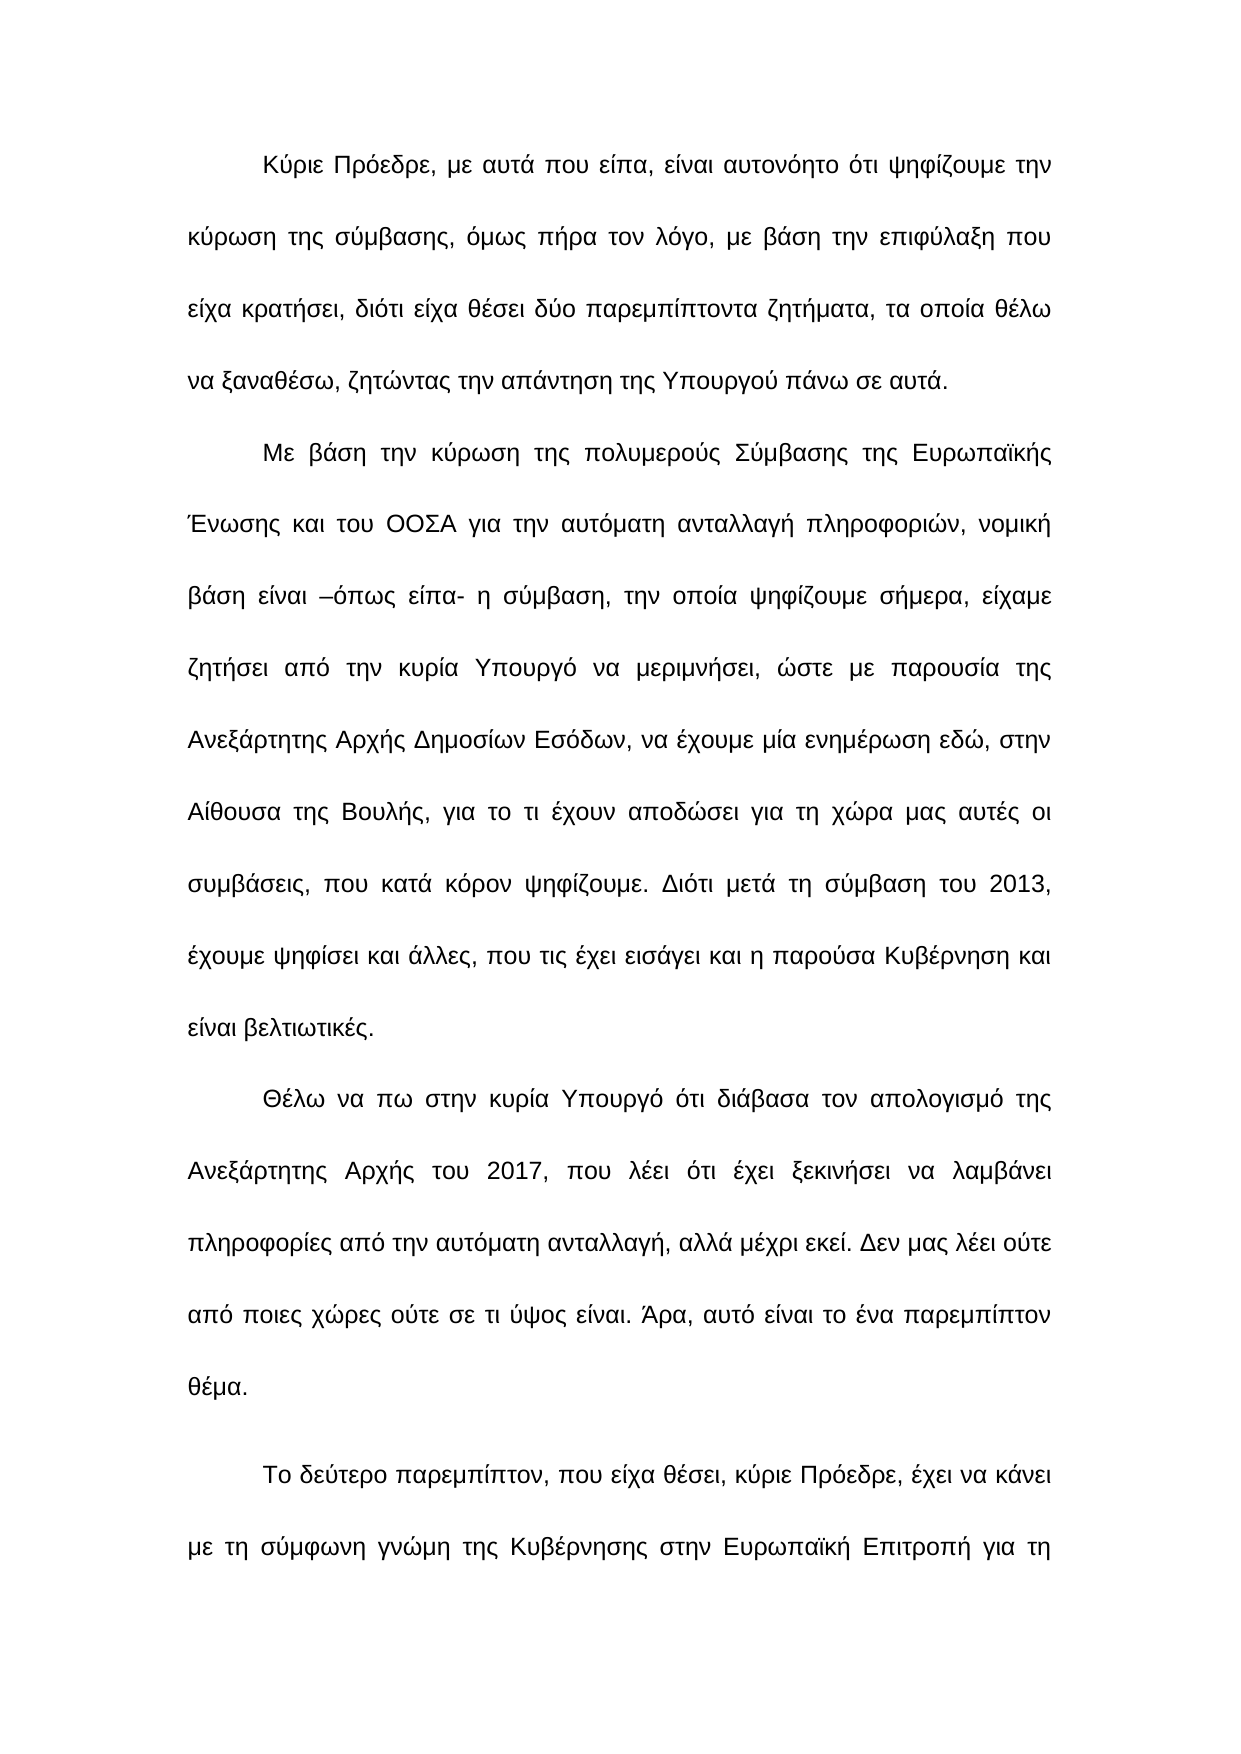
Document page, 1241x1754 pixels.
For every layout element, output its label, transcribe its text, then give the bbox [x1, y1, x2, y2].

text Θέλω να πω στην κυρία Υπουργό ότι διάβασα τον απολογισμό της Ανεξάρτητης Αρχής του 2017, που λέει ότι έχει ξεκινήσει να λαμβάνει πληροφορίες από την αυτόματη ανταλλαγή, αλλά μέχρι εκεί. Δεν μας λέει ούτε από ποιες χώρες ούτε σε τι ύψος είναι. Άρα, αυτό είναι το ένα παρεμπίπτον θέμα. [187, 1084, 1053, 1401]
text Με βάση την κύρωση της πολυμερούς Σύμβασης της Ευρωπαϊκής Ένωσης και του ΟΟΣΑ για την αυτόματη ανταλλαγή πληροφοριών, νομική βάση είναι –όπως είπα- η σύμβαση, την οποία ψηφίζουμε σήμερα, είχαμε ζητήσει από την κυρία Υπουργό να μεριμνήσει, ώστε με παρουσία της Ανεξάρτητης Αρχής Δημοσίων Εσόδων, να έχουμε μία ενημέρωση εδώ, στην Αίθουσα της Βουλής, για το τι έχουν αποδώσει για τη χώρα μας αυτές οι συμβάσεις, που κατά κόρον ψηφίζουμε. Διότι μετά τη σύμβαση του 2013, έχουμε ψηφίσει και άλλες, που τις έχει εισάγει και η παρούσα Κυβέρνηση και είναι βελτιωτικές. [187, 437, 1053, 1041]
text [187, 1460, 1053, 1561]
text Κύριε Πρόεδρε, με αυτά που είπα, είναι αυτονόητο ότι ψηφίζουμε την κύρωση της σύμβασης, όμως πήρα τον λόγο, με βάση την επιφύλαξη που είχα κρατήσει, διότι είχα θέσει δύο παρεμπίπτοντα ζητήματα, τα οποία θέλω να ξαναθέσω, ζητώντας την απάντηση της Υπουργού πάνω σε αυτά. [187, 150, 1053, 394]
